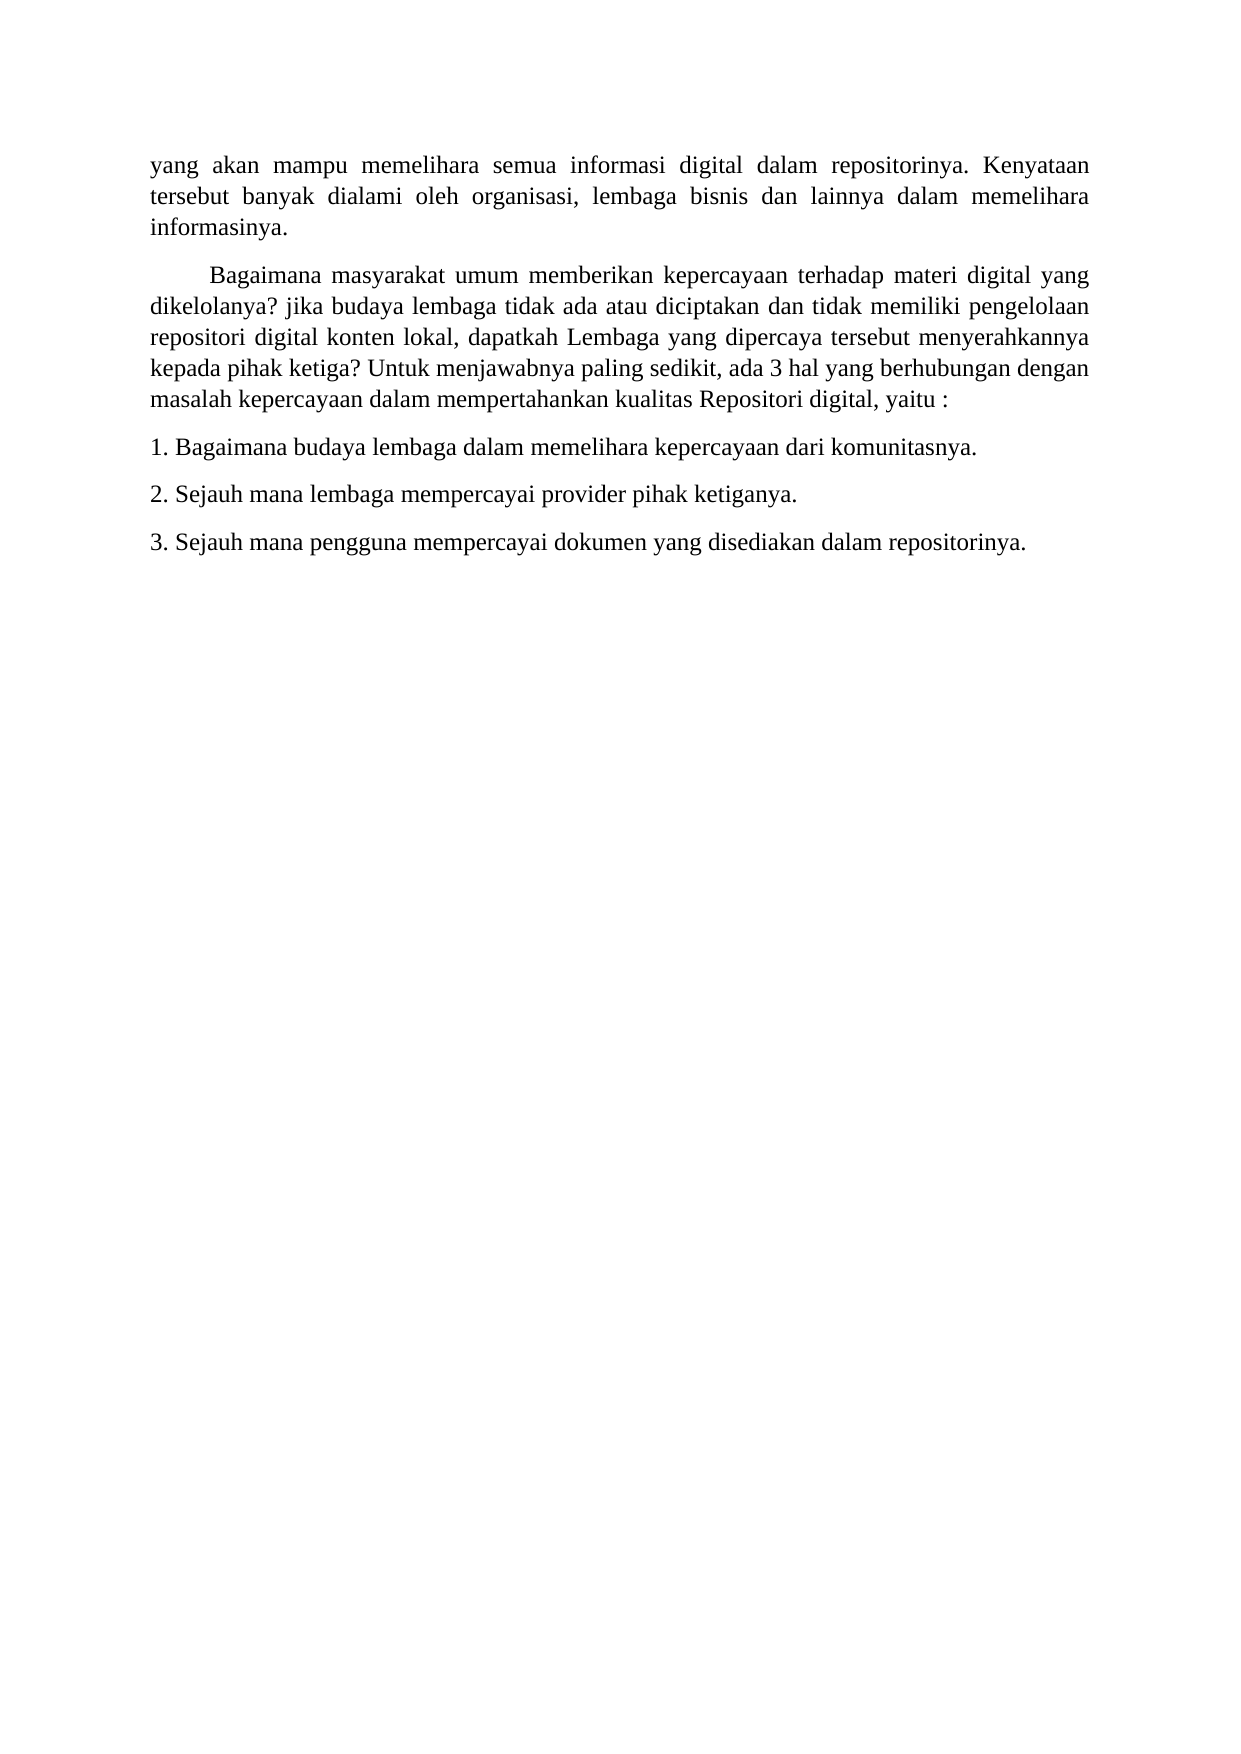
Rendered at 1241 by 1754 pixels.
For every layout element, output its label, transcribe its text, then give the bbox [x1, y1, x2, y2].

text 2. Sejauh mana lembaga mempercayai provider pihak ketiganya. [150, 479, 1090, 508]
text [150, 150, 1090, 241]
text 3. Sejauh mana pengguna mempercayai dokumen yang disediakan dalam repositorinya. [150, 527, 1090, 556]
text Bagaimana masyarakat umum memberikan kepercayaan terhadap materi digital yang dikelolanya? jika budaya lembaga tidak ada atau diciptakan dan tidak memiliki pengelolaan repositori digital konten lokal, dapatkah Lembaga yang dipercaya tersebut menyerahkannya kepada pihak ketiga? Untuk menjawabnya paling sedikit, ada 3 hal yang berhubungan dengan masalah kepercayaan dalam mempertahankan kualitas Repositori digital, yaitu : [150, 260, 1090, 413]
text 1. Bagaimana budaya lembaga dalam memelihara kepercayaan dari komunitasnya. [150, 432, 1090, 460]
